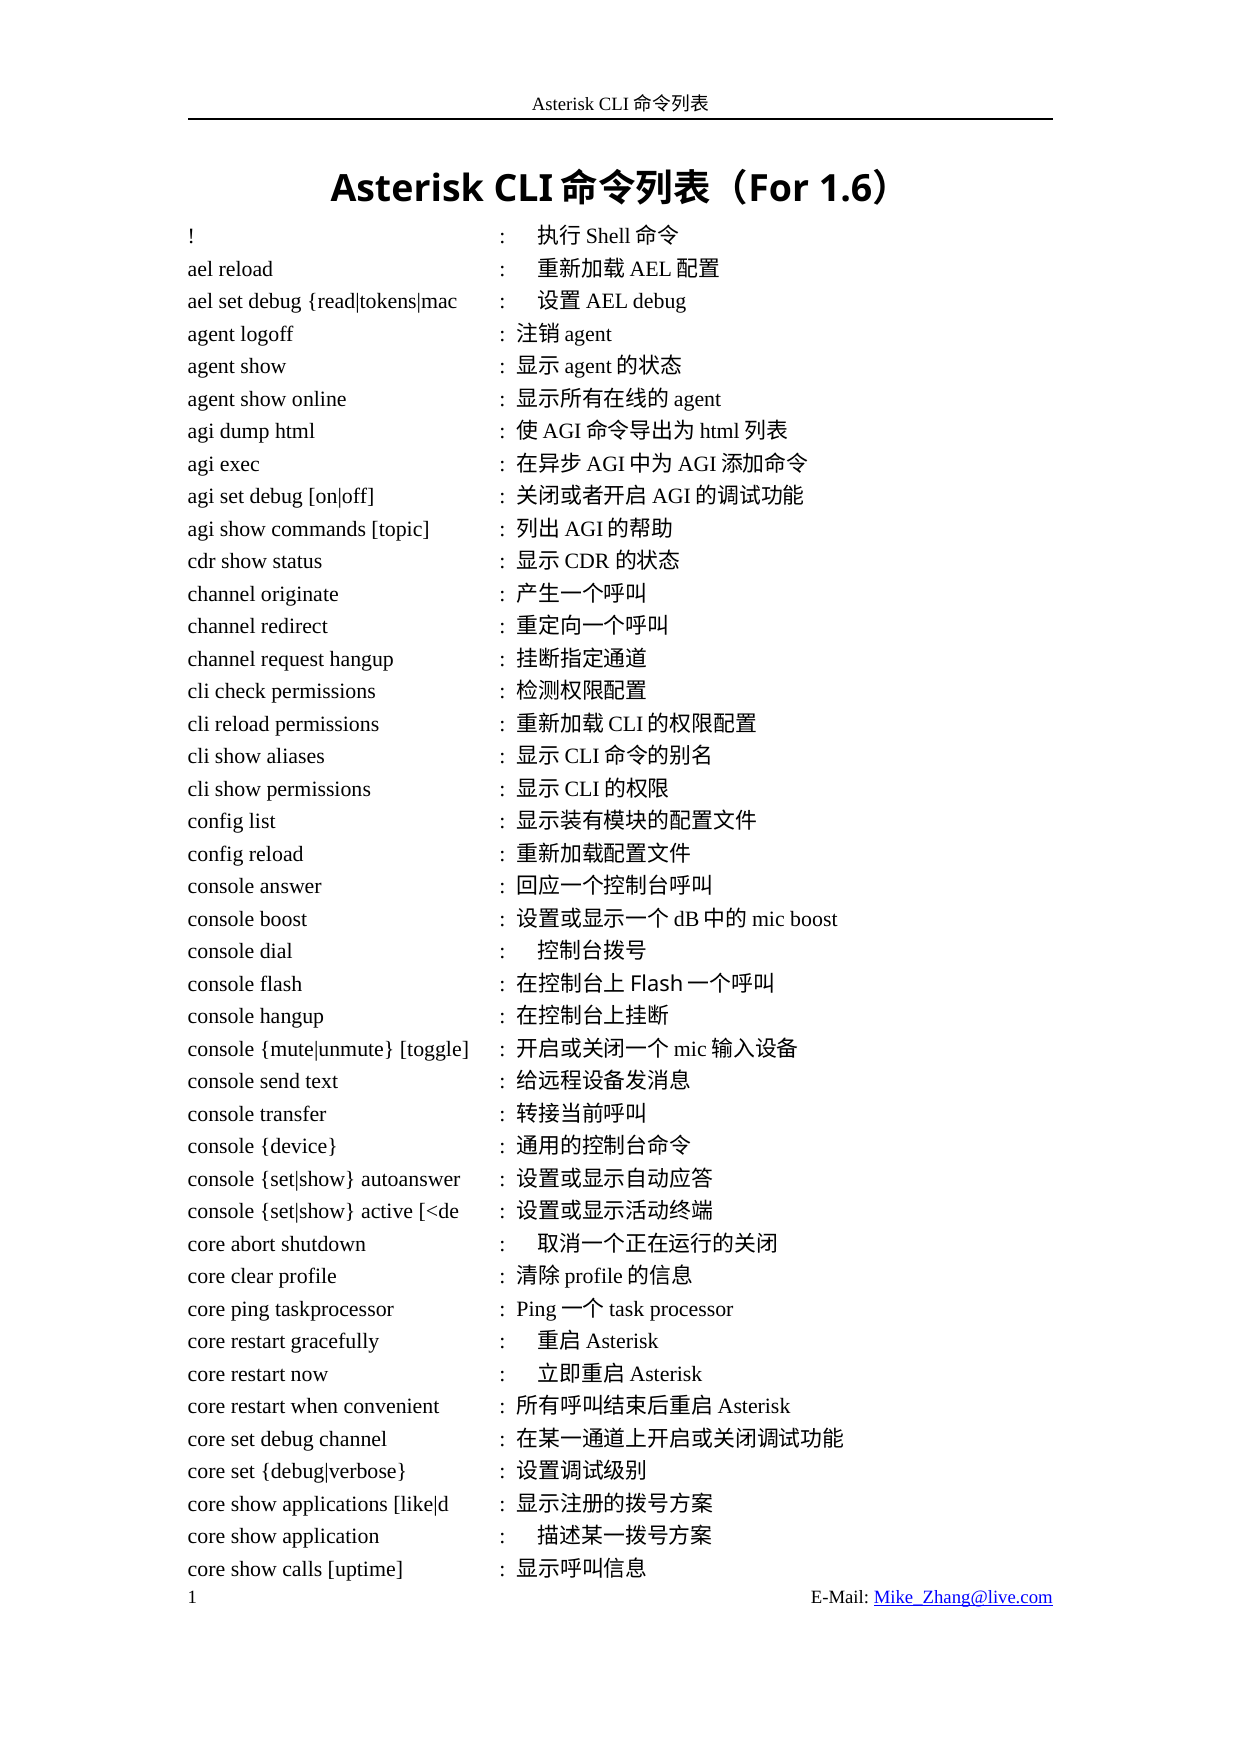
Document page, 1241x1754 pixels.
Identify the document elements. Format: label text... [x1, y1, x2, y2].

text cli show aliases : 显示CLI命令的别名 [187, 738, 1053, 770]
text config list : 显示装有模块的配置文件 [187, 803, 1053, 835]
text core ping taskprocessor : Ping一个task processor [187, 1290, 1053, 1323]
text core show application : 描述某一拨号方案 [187, 1518, 1053, 1550]
text console send text : 给远程设备发消息 [187, 1063, 1053, 1095]
text console {set|show} active [<de : 设置或显示活动终端 [187, 1193, 1053, 1225]
text console transfer : 转接当前呼叫 [187, 1095, 1053, 1128]
text console hangup : 在控制台上挂断 [187, 998, 1053, 1030]
text console {mute|unmute} [toggle] : 开启或关闭一个mic输入设备 [187, 1030, 1053, 1063]
text console answer : 回应一个控制台呼叫 [187, 868, 1053, 900]
text ael set debug {read|tokens|mac : 设置AEL debug [187, 283, 1053, 315]
text agent show : 显示agent的状态 [187, 348, 1053, 380]
text agent logoff : 注销agent [187, 315, 1053, 348]
text console dial : 控制台拨号 [187, 933, 1053, 965]
text agi show commands [topic] : 列出AGI的帮助 [187, 510, 1053, 543]
text agi dump html : 使AGI命令导出为html列表 [187, 413, 1053, 445]
text console {device} : 通用的控制台命令 [187, 1128, 1053, 1160]
text agi exec : 在异步AGI中为AGI添加命令 [187, 445, 1053, 478]
text core abort shutdown : 取消一个正在运行的关闭 [187, 1225, 1053, 1258]
text channel redirect : 重定向一个呼叫 [187, 608, 1053, 640]
text core show applications [like|d : 显示注册的拨号方案 [187, 1485, 1053, 1518]
text console boost : 设置或显示一个dB中的mic boost [187, 900, 1053, 933]
text cdr show status : 显示CDR 的状态 [187, 543, 1053, 575]
text cli check permissions : 检测权限配置 [187, 673, 1053, 705]
text core set {debug|verbose} : 设置调试级别 [187, 1453, 1053, 1485]
text channel originate : 产生一个呼叫 [187, 575, 1053, 608]
text agent show online : 显示所有在线的agent [187, 380, 1053, 413]
text ael reload : 重新加载AEL配置 [187, 250, 1053, 283]
text core restart now : 立即重启Asterisk [187, 1355, 1053, 1388]
text core clear profile : 清除profile的信息 [187, 1258, 1053, 1290]
text core show calls [uptime] : 显示呼叫信息 [187, 1550, 1053, 1583]
text console {set|show} autoanswer : 设置或显示自动应答 [187, 1160, 1053, 1193]
title Asterisk CLI命令列表（For 1.6） [187, 153, 1053, 218]
text ! : 执行Shell命令 [187, 218, 1053, 250]
text cli show permissions : 显示CLI的权限 [187, 770, 1053, 803]
text cli reload permissions : 重新加载CLI的权限配置 [187, 705, 1053, 738]
text core restart when convenient : 所有呼叫结束后重启Asterisk [187, 1388, 1053, 1420]
text agi set debug [on|off] : 关闭或者开启AGI的调试功能 [187, 478, 1053, 510]
text console flash : 在控制台上Flash一个呼叫 [187, 965, 1053, 998]
text core restart gracefully : 重启Asterisk [187, 1323, 1053, 1355]
text channel request hangup : 挂断指定通道 [187, 640, 1053, 673]
text config reload : 重新加载配置文件 [187, 835, 1053, 868]
text core set debug channel : 在某一通道上开启或关闭调试功能 [187, 1420, 1053, 1453]
